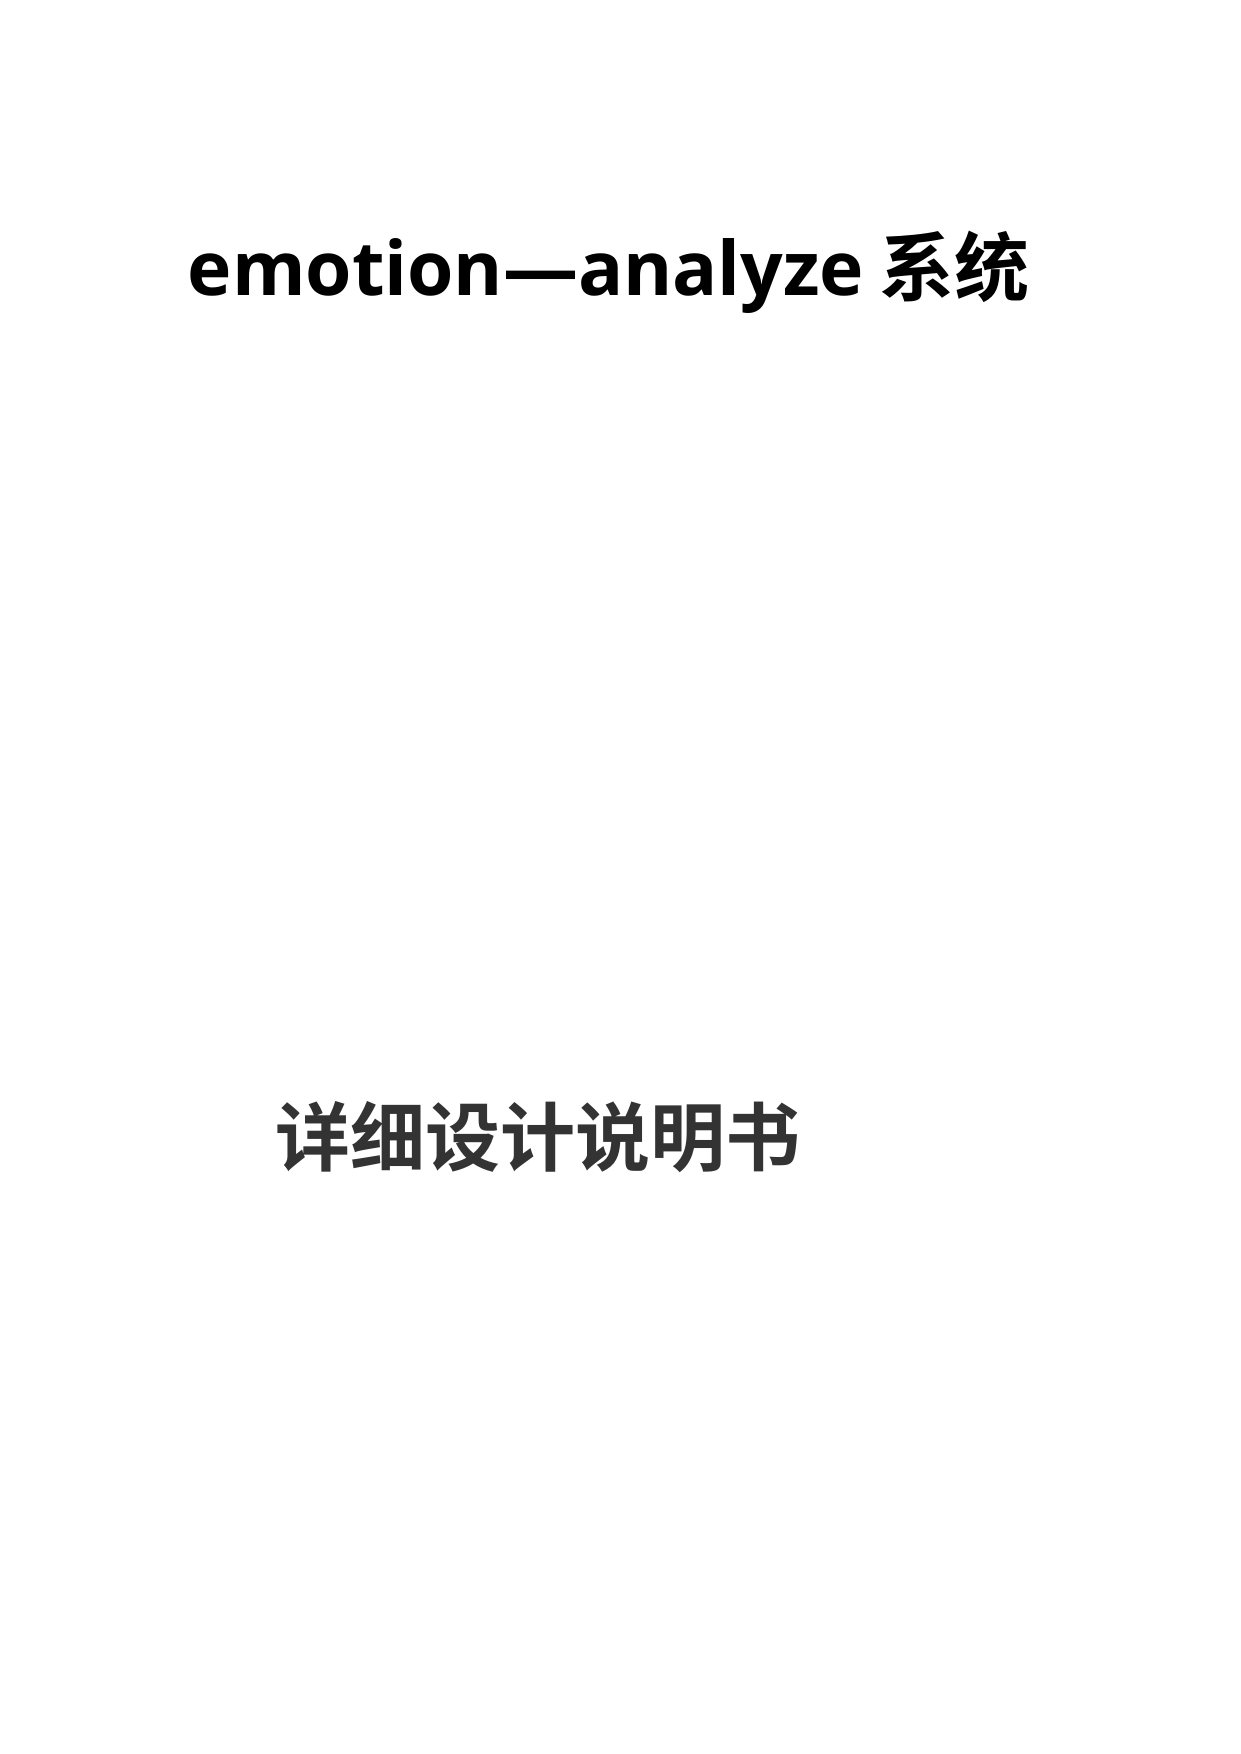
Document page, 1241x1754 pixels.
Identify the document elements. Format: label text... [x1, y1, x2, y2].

subtitle emotion—analyze系统 [187, 197, 1053, 327]
text 详细设计说明书 [275, 1068, 1053, 1198]
